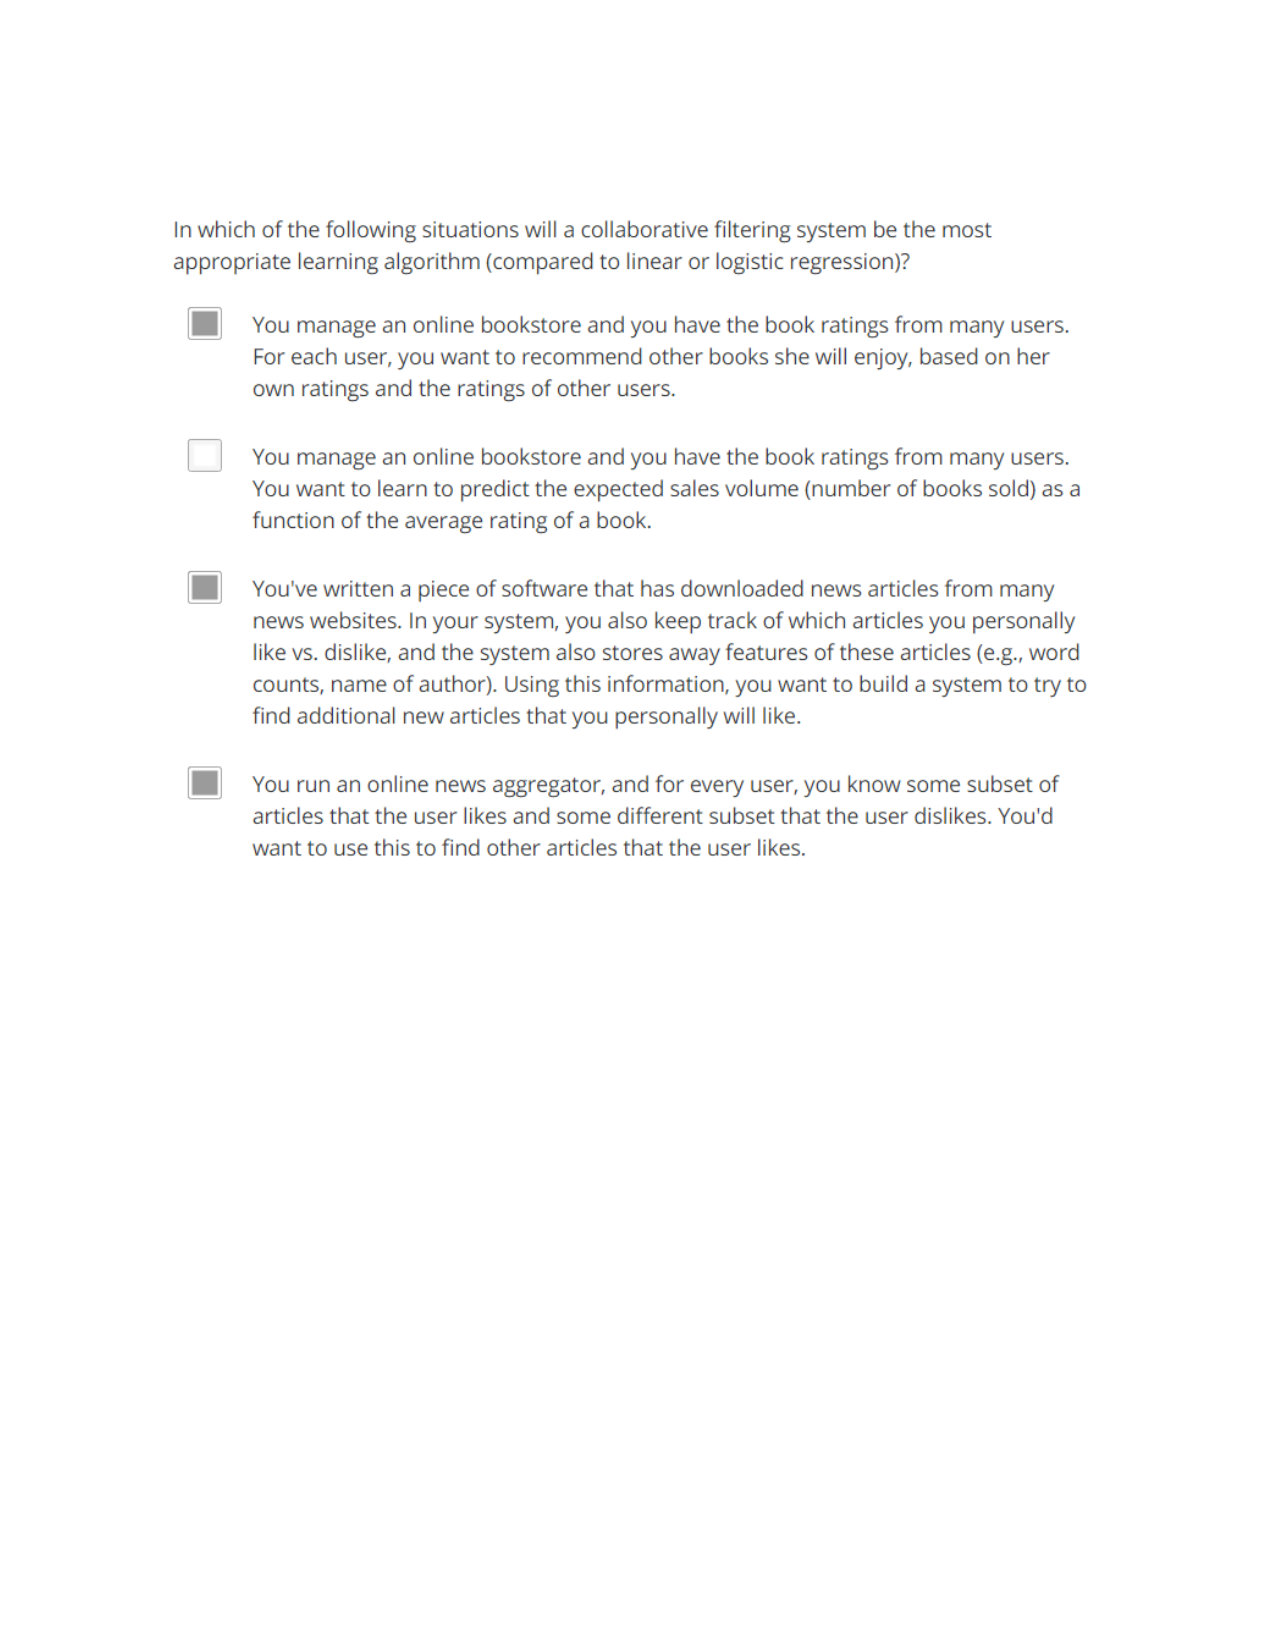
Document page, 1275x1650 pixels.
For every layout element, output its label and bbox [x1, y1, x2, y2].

picture [150, 203, 1125, 907]
